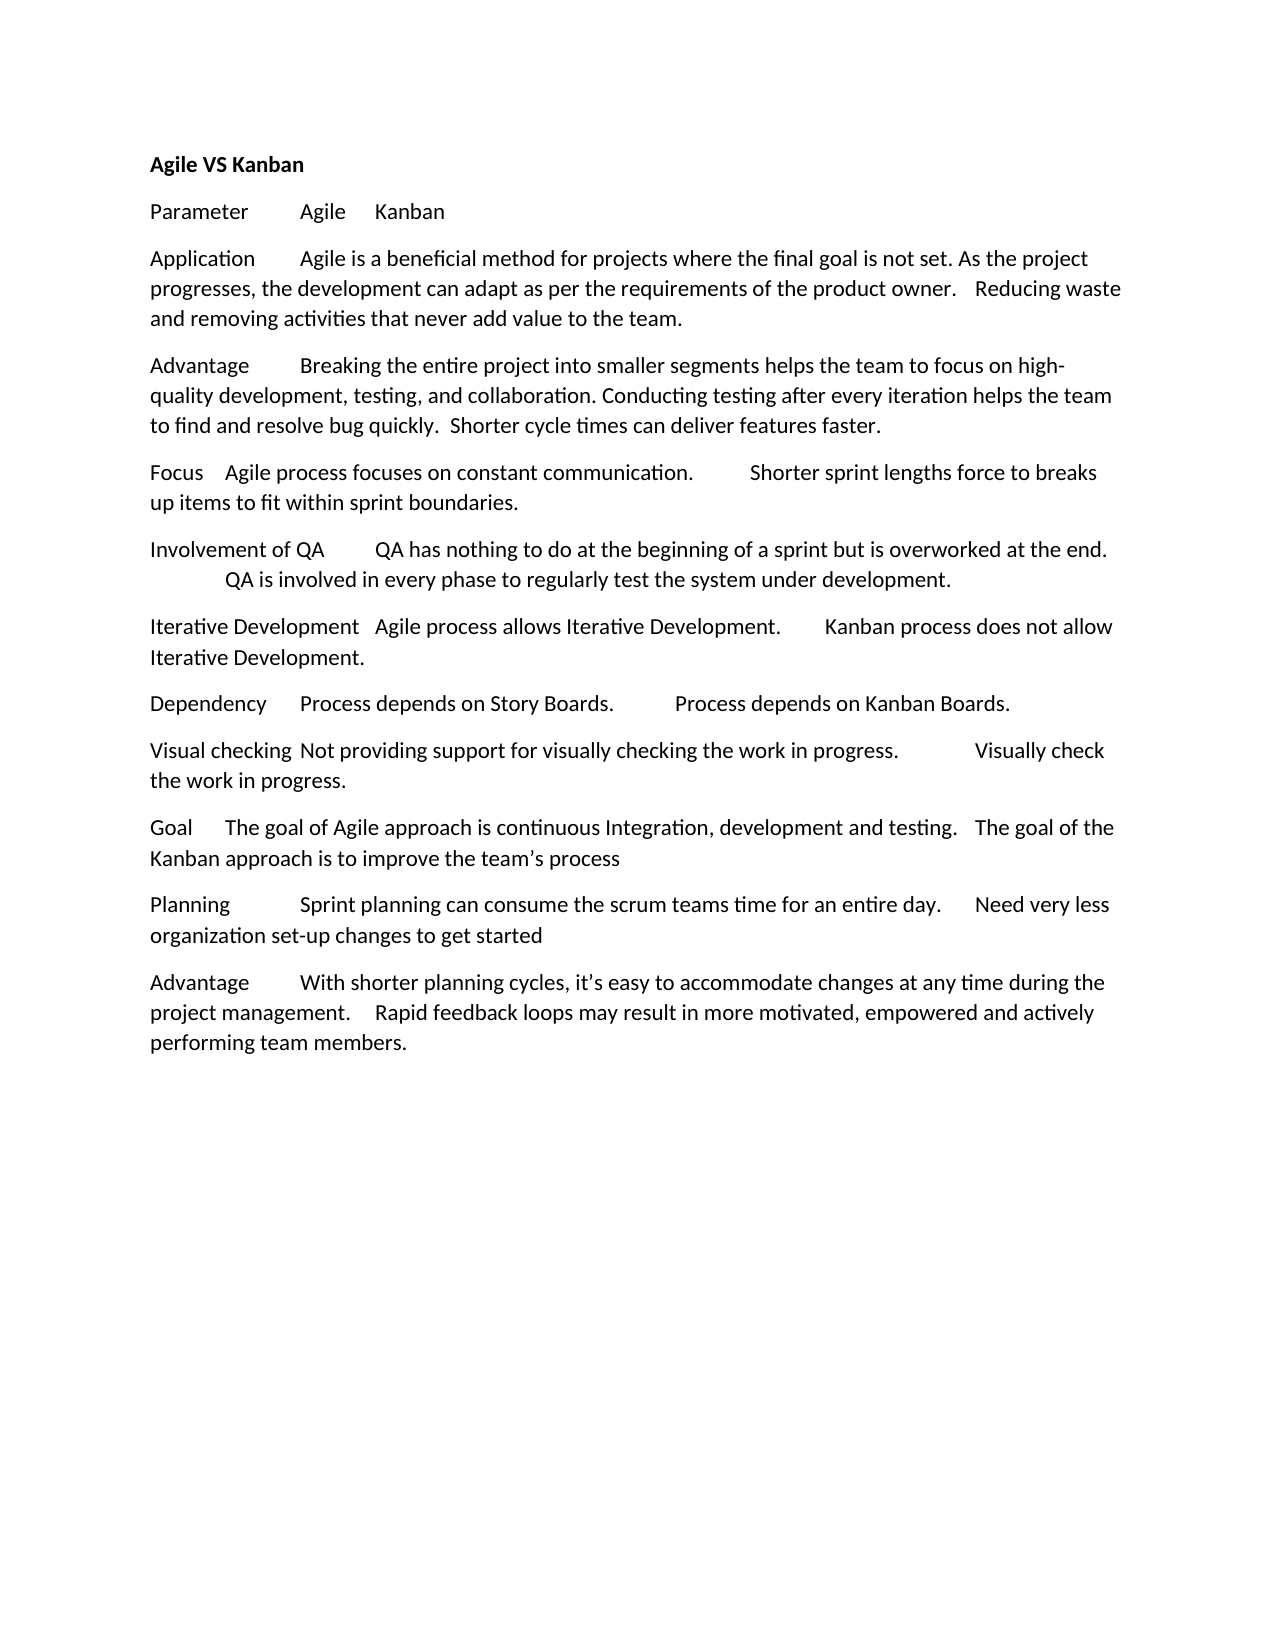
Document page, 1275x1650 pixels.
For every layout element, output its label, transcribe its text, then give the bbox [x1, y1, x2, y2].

text Goal The goal of Agile approach is continuous Integration, development and testing. The goal of the Kanban approach is to improve the team’s process [150, 813, 1125, 872]
text Application Agile is a beneficial method for projects where the final goal is not set. As the project progresses, the development can adapt as per the requirements of the product owner. Reducing waste and removing activities that never add value to the team. [150, 244, 1125, 332]
text Involvement of QA QA has nothing to do at the beginning of a sprint but is overworked at the end. QA is involved in every phase to regularly test the system under development. [150, 535, 1125, 594]
text Iterative Development Agile process allows Iterative Development. Kanban process does not allow Iterative Development. [150, 612, 1125, 671]
text Agile VS Kanban [150, 150, 1125, 178]
text Advantage Breaking the entire project into smaller segments helps the team to focus on high-quality development, testing, and collaboration. Conducting testing after every iteration helps the team to find and resolve bug quickly. Shorter cycle times can deliver features faster. [150, 351, 1125, 439]
text Planning Sprint planning can consume the scrum teams time for an entire day. Need very less organization set-up changes to get started [150, 891, 1125, 949]
text Advantage With shorter planning cycles, it’s easy to accommodate changes at any time during the project management. Rapid feedback loops may result in more motivated, empowered and actively performing team members. [150, 968, 1125, 1056]
text Dependency Process depends on Story Boards. Process depends on Kanban Boards. [150, 689, 1125, 718]
text Visual checking Not providing support for visually checking the work in progress. Visually check the work in progress. [150, 736, 1125, 795]
text Focus Agile process focuses on constant communication. Shorter sprint lengths force to breaks up items to fit within sprint boundaries. [150, 458, 1125, 517]
text Parameter Agile Kanban [150, 197, 1125, 225]
